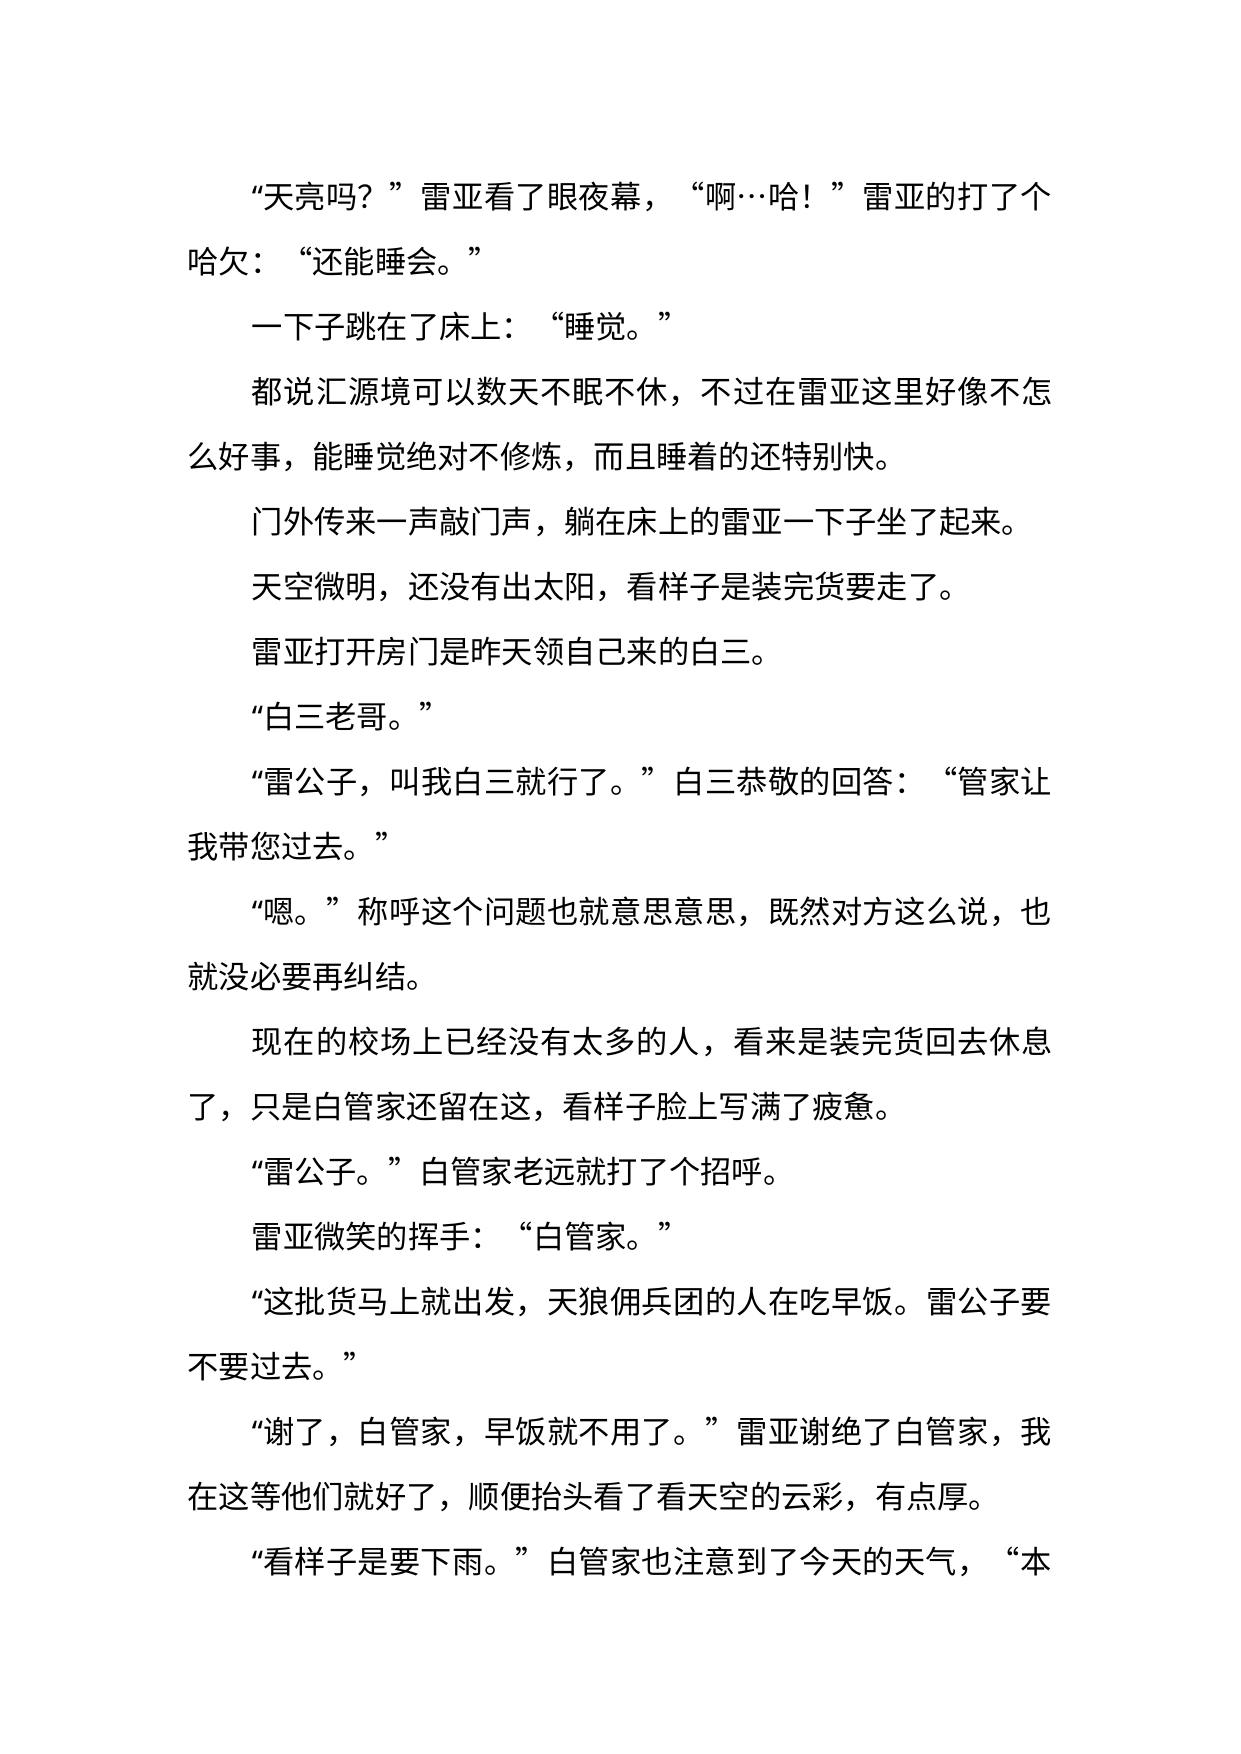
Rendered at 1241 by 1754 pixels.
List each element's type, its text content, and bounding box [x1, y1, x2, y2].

text “嗯。”称呼这个问题也就意思意思，既然对方这么说，也就没必要再纠结。 [187, 877, 1053, 1007]
text 一下子跳在了床上：“睡觉。” [187, 292, 1053, 357]
text 都说汇源境可以数天不眠不休，不过在雷亚这里好像不怎么好事，能睡觉绝对不修炼，而且睡着的还特别快。 [187, 357, 1053, 487]
text “天亮吗？”雷亚看了眼夜幕，“啊…哈！”雷亚的打了个哈欠：“还能睡会。” [187, 162, 1053, 292]
text 雷亚打开房门是昨天领自己来的白三。 [187, 617, 1053, 682]
text 雷亚微笑的挥手：“白管家。” [187, 1202, 1053, 1267]
text “这批货马上就出发，天狼佣兵团的人在吃早饭。雷公子要不要过去。” [187, 1267, 1053, 1397]
text “雷公子。”白管家老远就打了个招呼。 [187, 1137, 1053, 1202]
text “谢了，白管家，早饭就不用了。”雷亚谢绝了白管家，我在这等他们就好了，顺便抬头看了看天空的云彩，有点厚。 [187, 1397, 1053, 1527]
text 天空微明，还没有出太阳，看样子是装完货要走了。 [187, 552, 1053, 617]
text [187, 1527, 1053, 1592]
text “白三老哥。” [187, 682, 1053, 747]
text 门外传来一声敲门声，躺在床上的雷亚一下子坐了起来。 [187, 487, 1053, 552]
text “雷公子，叫我白三就行了。”白三恭敬的回答：“管家让我带您过去。” [187, 747, 1053, 877]
text 现在的校场上已经没有太多的人，看来是装完货回去休息了，只是白管家还留在这，看样子脸上写满了疲惫。 [187, 1007, 1053, 1137]
